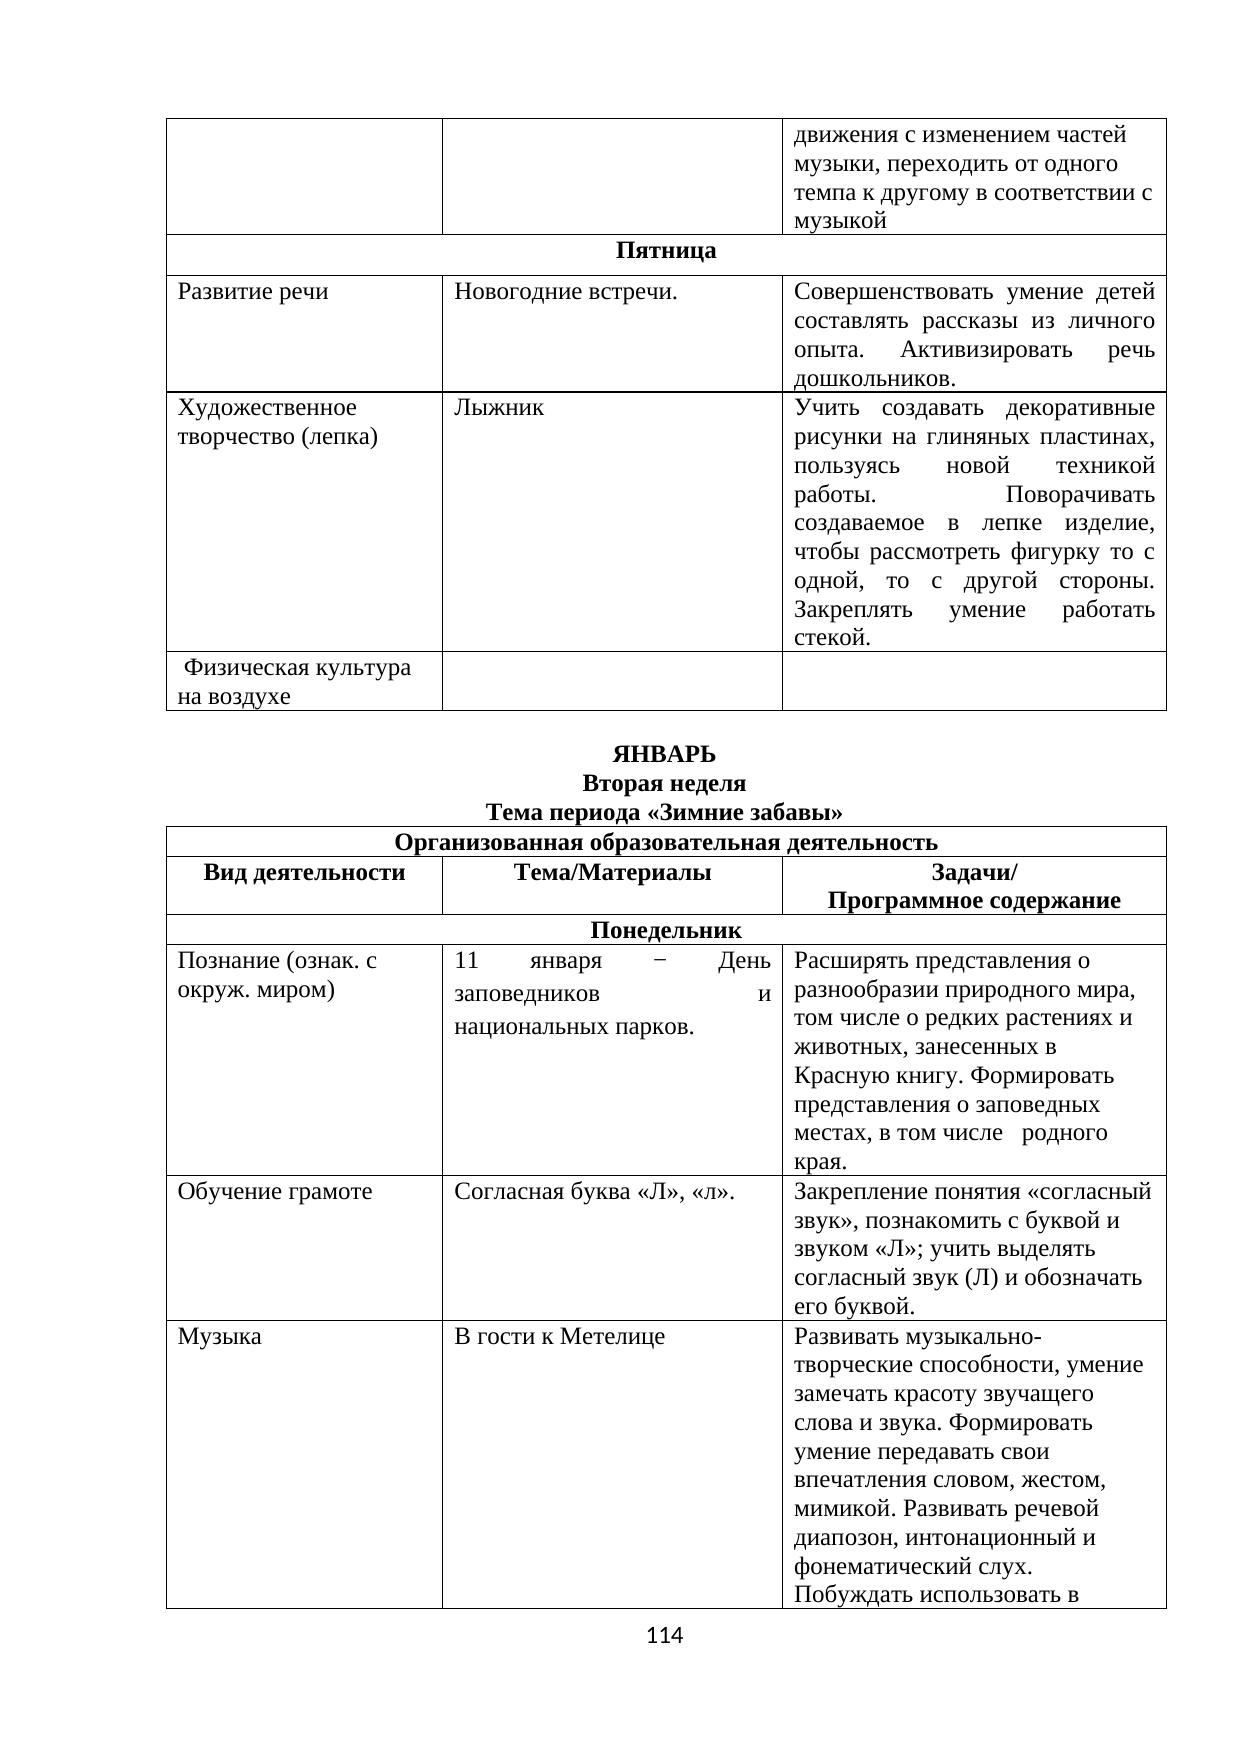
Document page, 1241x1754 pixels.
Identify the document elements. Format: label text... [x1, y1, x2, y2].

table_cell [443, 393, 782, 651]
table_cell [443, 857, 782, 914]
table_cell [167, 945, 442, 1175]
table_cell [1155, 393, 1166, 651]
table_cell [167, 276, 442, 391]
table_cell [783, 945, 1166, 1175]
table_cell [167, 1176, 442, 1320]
text Тема периода «Зимние забавы» [177, 797, 1152, 826]
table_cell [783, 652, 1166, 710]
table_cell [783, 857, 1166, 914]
text Вторая неделя [177, 768, 1152, 797]
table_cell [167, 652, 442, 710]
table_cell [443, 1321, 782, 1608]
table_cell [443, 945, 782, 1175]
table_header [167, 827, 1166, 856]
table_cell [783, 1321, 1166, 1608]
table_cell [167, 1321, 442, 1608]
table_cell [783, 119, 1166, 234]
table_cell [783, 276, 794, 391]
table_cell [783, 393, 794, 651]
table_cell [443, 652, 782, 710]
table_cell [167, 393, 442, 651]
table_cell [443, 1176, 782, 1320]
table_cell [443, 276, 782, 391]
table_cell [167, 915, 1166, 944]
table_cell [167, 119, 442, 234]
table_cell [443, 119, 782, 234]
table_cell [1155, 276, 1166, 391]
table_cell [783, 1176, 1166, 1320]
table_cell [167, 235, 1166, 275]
text ЯНВАРЬ [177, 739, 1152, 768]
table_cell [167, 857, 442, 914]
